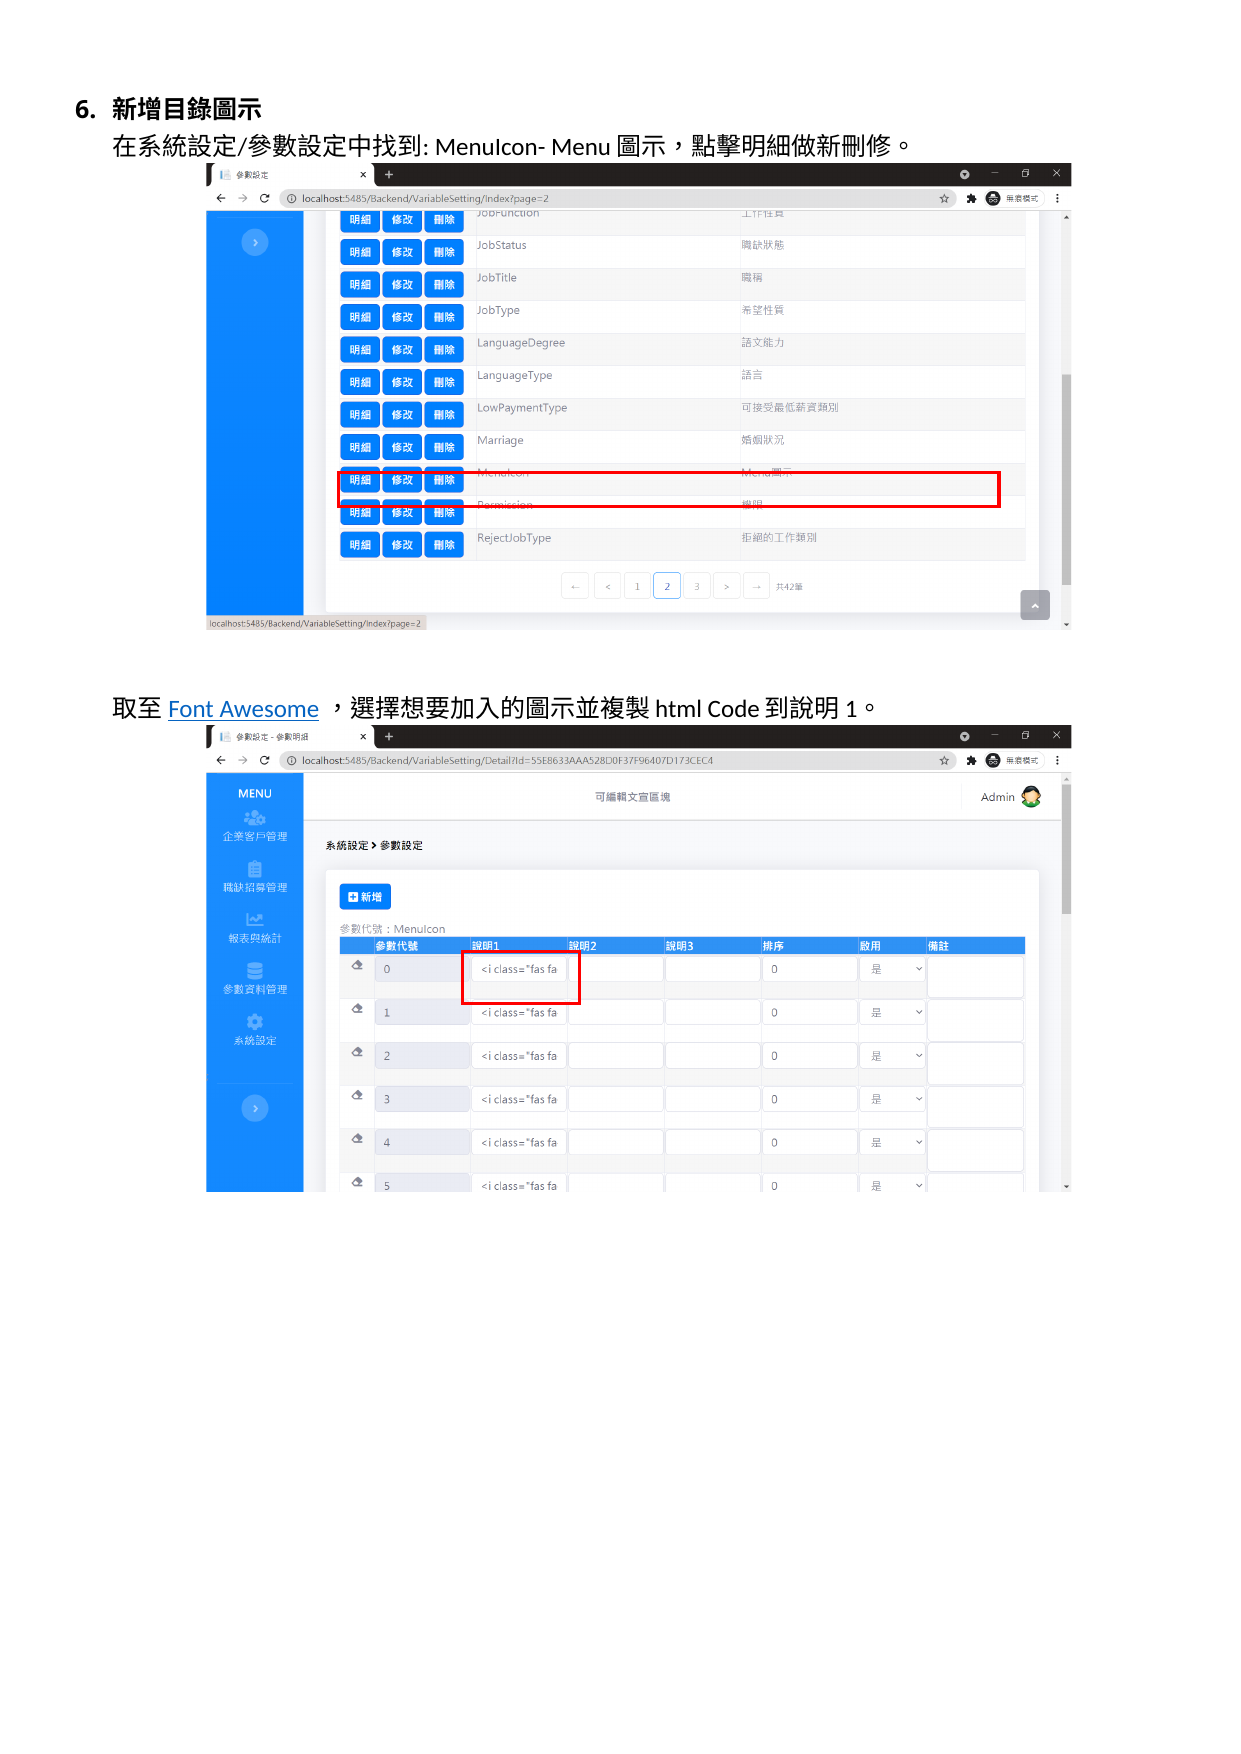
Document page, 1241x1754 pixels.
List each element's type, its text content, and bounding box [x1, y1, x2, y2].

text 取至 Font Awesome ，選擇想要加入的圖示並複製html Code到說明1。 [112, 688, 1165, 726]
subtitle 新增目錄圖示 [75, 89, 1165, 126]
picture [206, 725, 1072, 1192]
picture [206, 163, 1072, 630]
text 在系統設定/參數設定中找到: MenuIcon- Menu圖示，點擊明細做新刪修。 [112, 126, 1165, 163]
